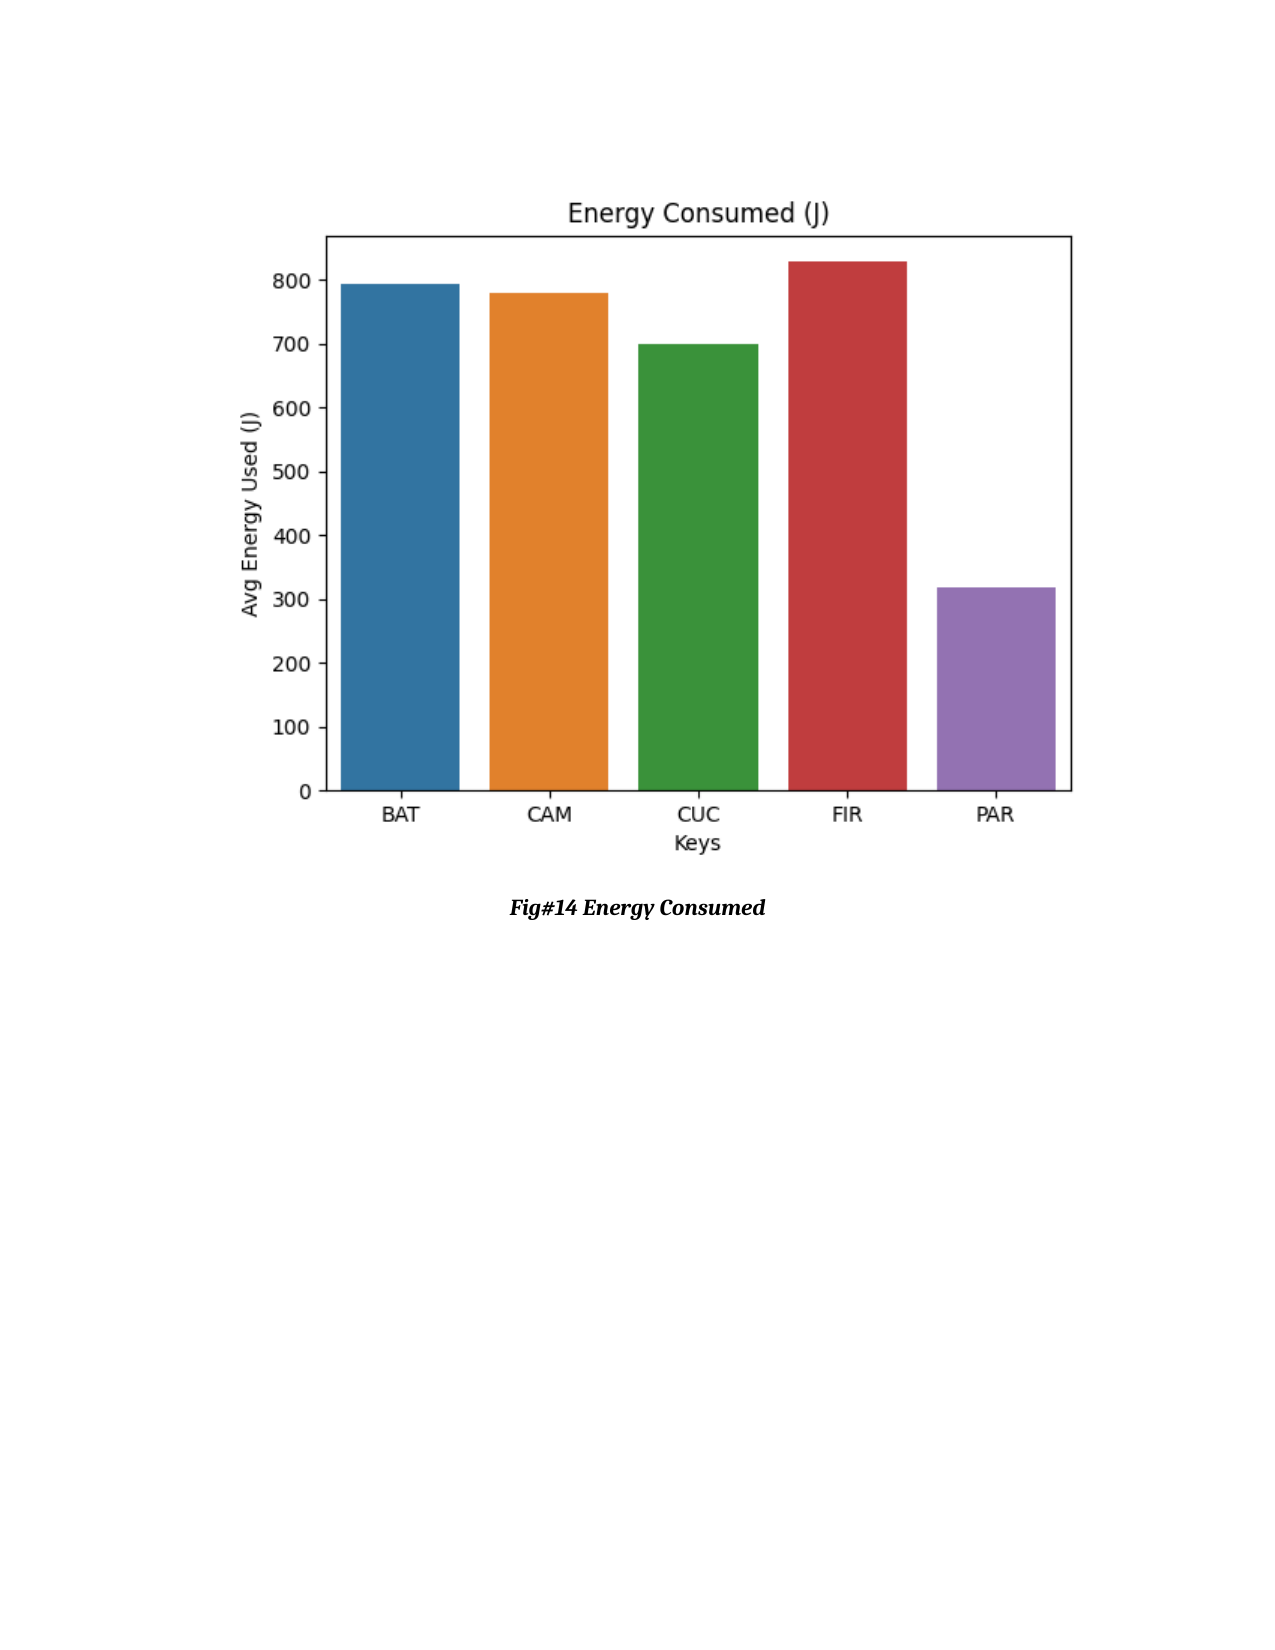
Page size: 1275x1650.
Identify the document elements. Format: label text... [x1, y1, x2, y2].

picture [206, 150, 1167, 870]
text Fig#14 Energy Consumed [187, 895, 1087, 921]
